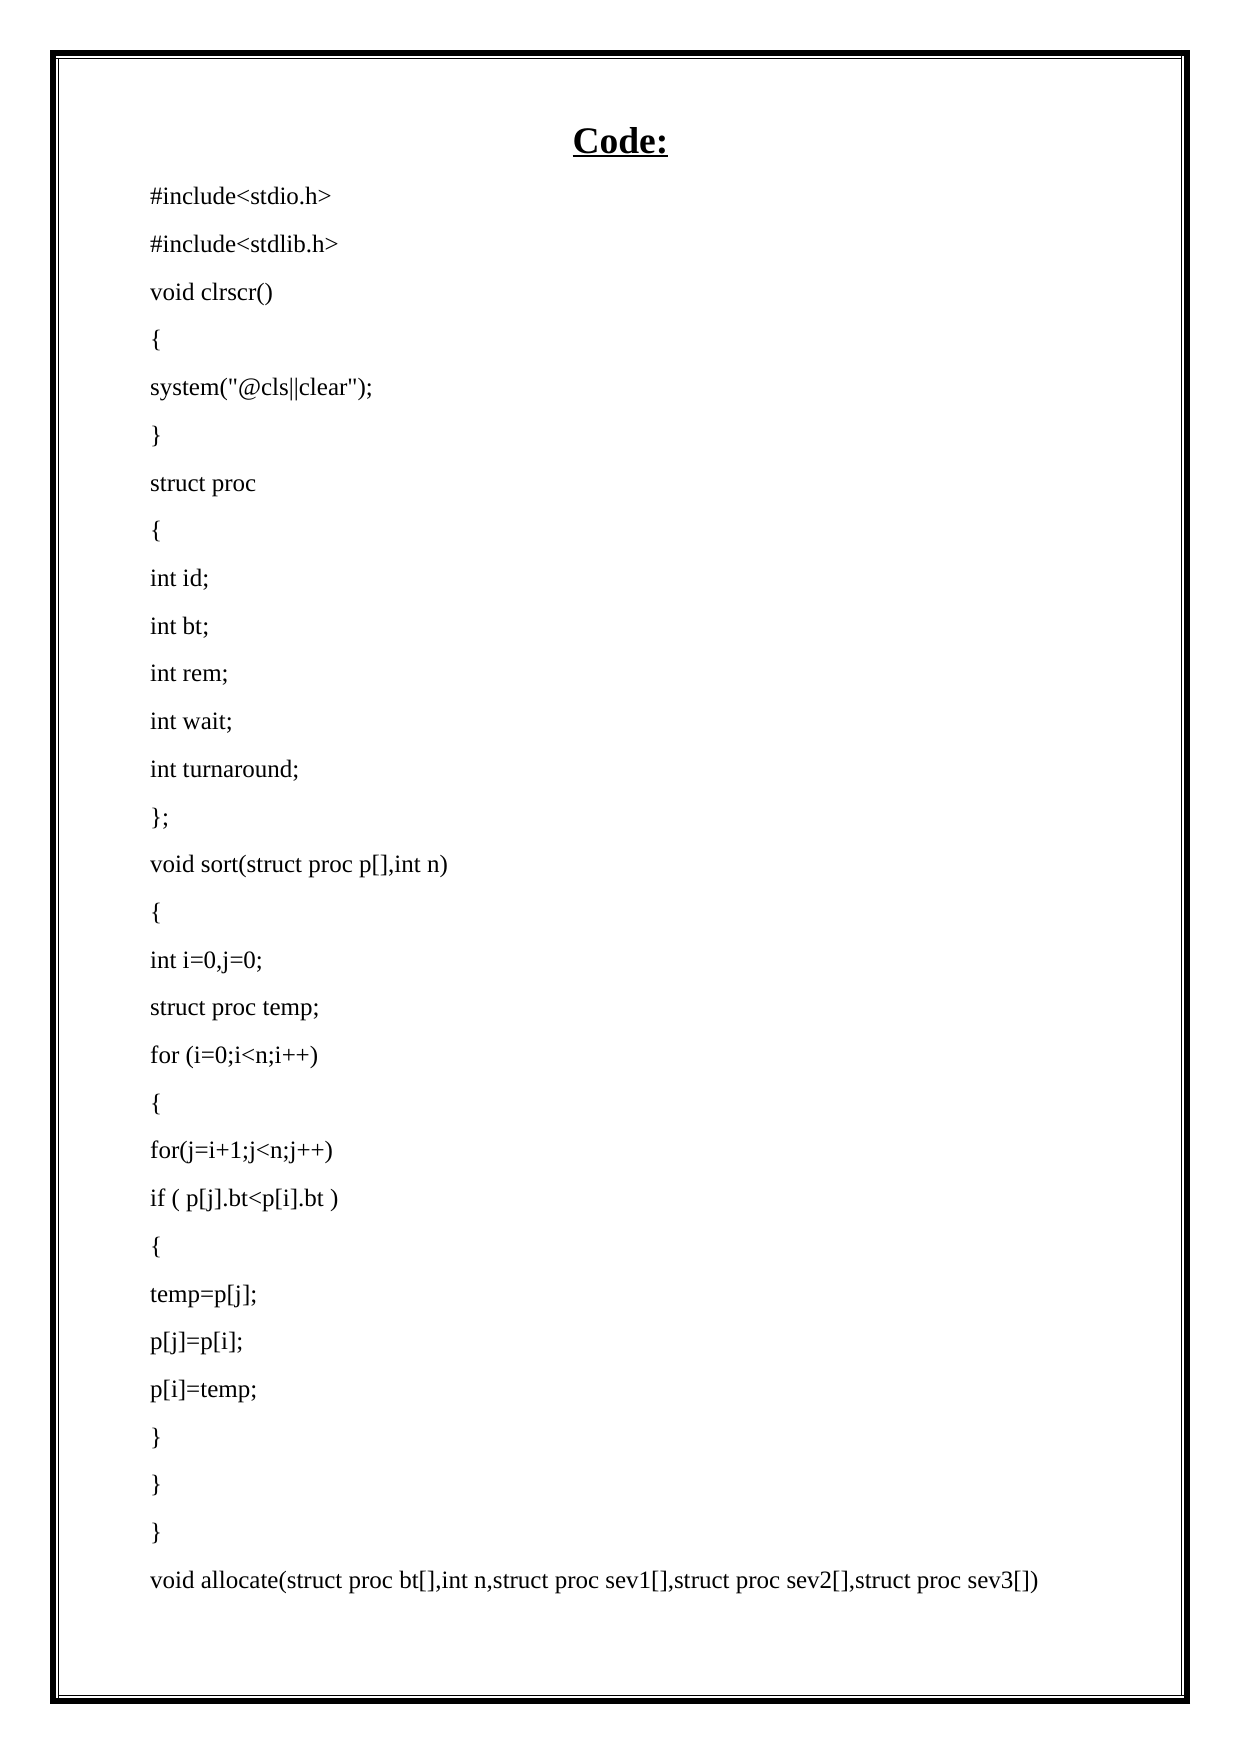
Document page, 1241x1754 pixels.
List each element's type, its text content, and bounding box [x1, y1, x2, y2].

text } [150, 1469, 1090, 1498]
text if ( p[j].bt<p[i].bt ) [150, 1183, 1090, 1212]
text int rem; [150, 658, 1090, 687]
text #include<stdio.h> [150, 181, 1090, 210]
text } [150, 1422, 1090, 1451]
text { [150, 324, 1090, 353]
text void sort(struct proc p[],int n) [150, 849, 1090, 878]
text for (i=0;i<n;i++) [150, 1040, 1090, 1069]
text } [150, 420, 1090, 449]
text void allocate(struct proc bt[],int n,struct proc sev1[],struct proc sev2[],struct proc sev3[]) [150, 1565, 1090, 1594]
text temp=p[j]; [150, 1279, 1090, 1307]
text void clrscr() [150, 277, 1090, 306]
text struct proc [150, 468, 1090, 496]
text int i=0,j=0; [150, 945, 1090, 973]
text Code: [150, 118, 1090, 161]
text p[i]=temp; [150, 1374, 1090, 1403]
text for(j=i+1;j<n;j++) [150, 1136, 1090, 1164]
text int wait; [150, 706, 1090, 735]
text p[j]=p[i]; [150, 1326, 1090, 1355]
text #include<stdlib.h> [150, 229, 1090, 258]
text }; [150, 802, 1090, 830]
text { [150, 515, 1090, 544]
text int id; [150, 563, 1090, 592]
text system("@cls||clear"); [150, 372, 1090, 401]
text { [150, 1088, 1090, 1117]
text { [150, 897, 1090, 926]
text { [150, 1231, 1090, 1260]
text } [150, 1517, 1090, 1546]
text int bt; [150, 611, 1090, 639]
text struct proc temp; [150, 992, 1090, 1021]
text int turnaround; [150, 754, 1090, 783]
